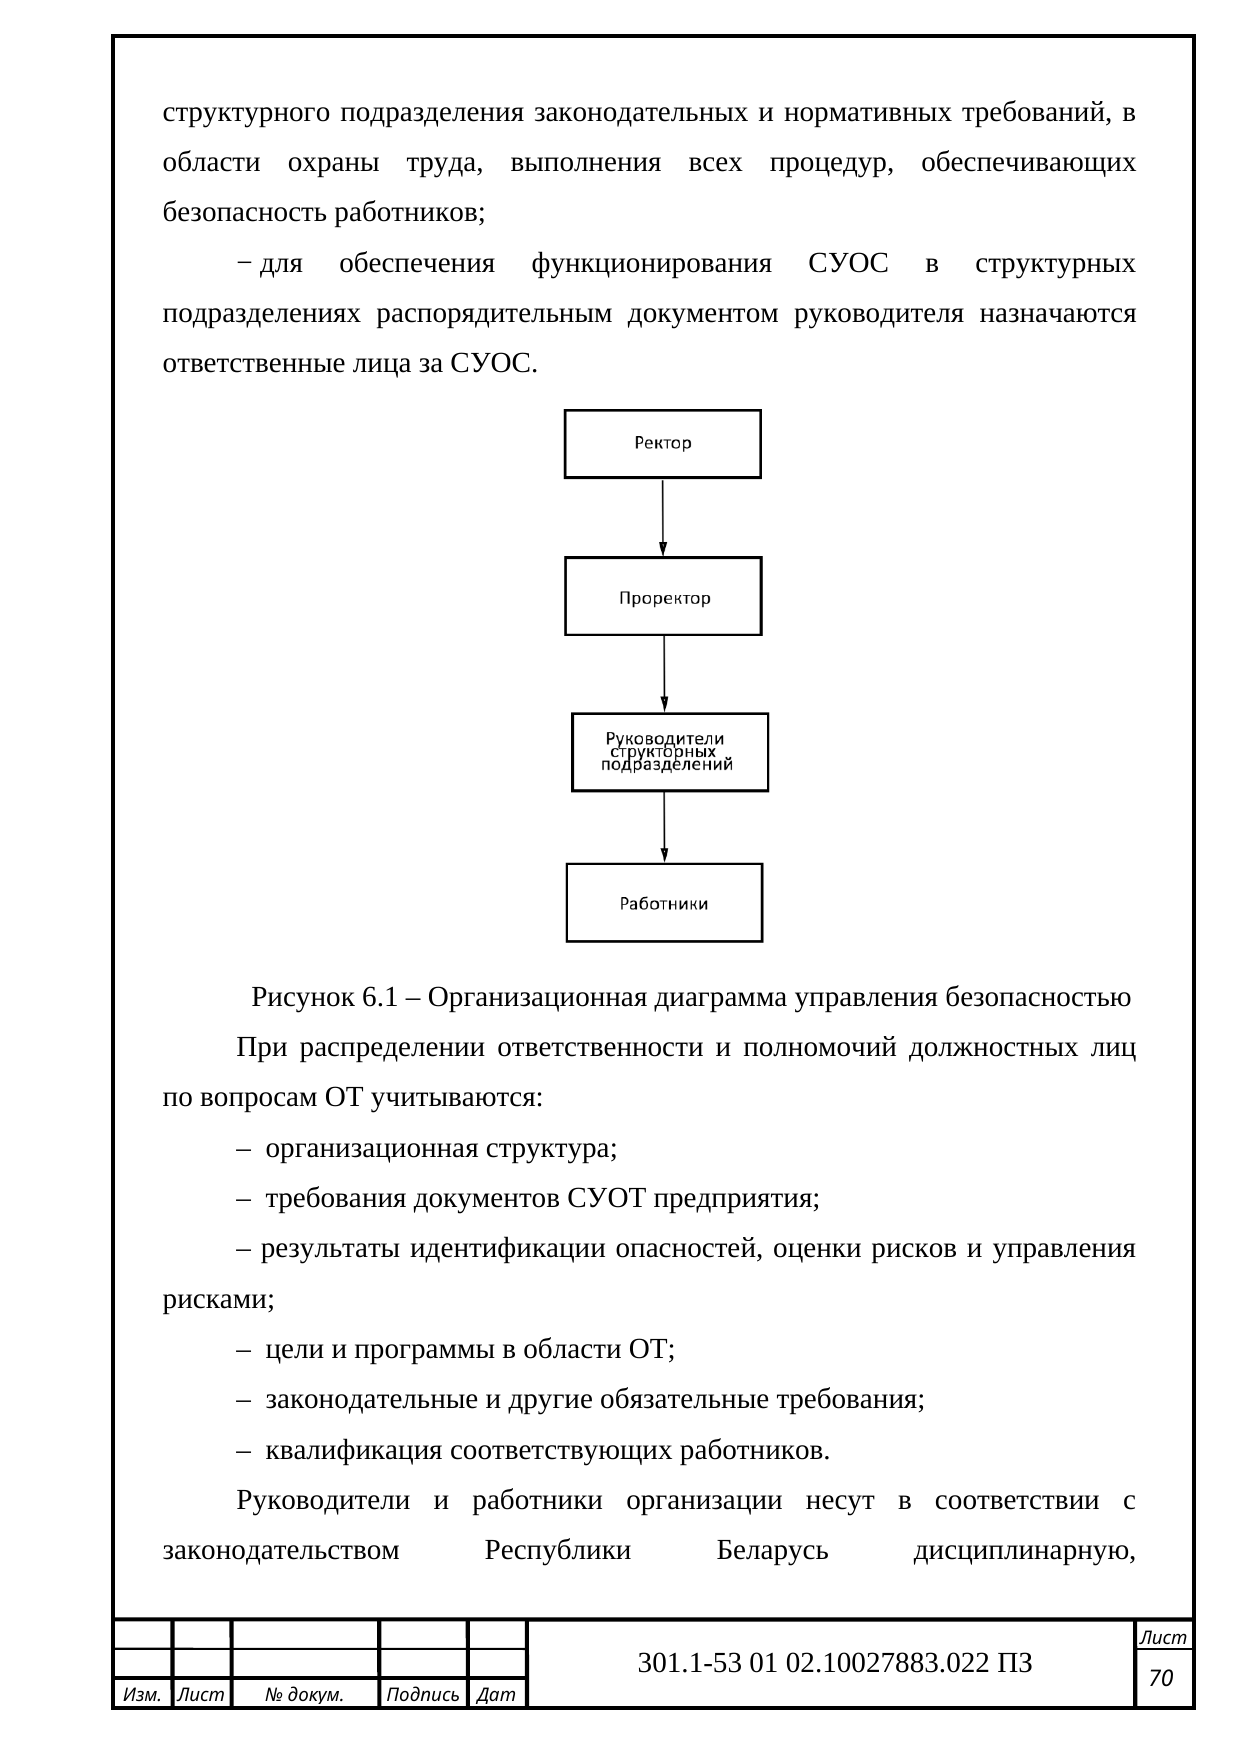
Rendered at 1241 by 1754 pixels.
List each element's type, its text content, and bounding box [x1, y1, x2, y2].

text – квалификация соответствующих работников. [162, 1432, 1137, 1465]
text – результаты идентификации опасностей, оценки рисков и управления рисками; [162, 1231, 1137, 1314]
text Рисунок 6.1 – Организационная диаграмма управления безопасностью [251, 979, 1137, 1012]
text – организационная структура; [162, 1130, 1137, 1163]
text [162, 94, 1137, 228]
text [162, 1482, 1137, 1566]
text – законодательные и другие обязательные требования; [162, 1381, 1137, 1415]
picture [510, 395, 804, 965]
text − для обеспечения функционирования СУОС в структурных подразделениях распорядительным документом руководителя назначаются ответственные лица за СУОС. [162, 245, 1137, 379]
text При распределении ответственности и полномочий должностных лиц по вопросам ОТ учитываются: [162, 1029, 1137, 1113]
text – требования документов СУОТ предприятия; [162, 1180, 1137, 1214]
text – цели и программы в области ОТ; [162, 1331, 1137, 1365]
